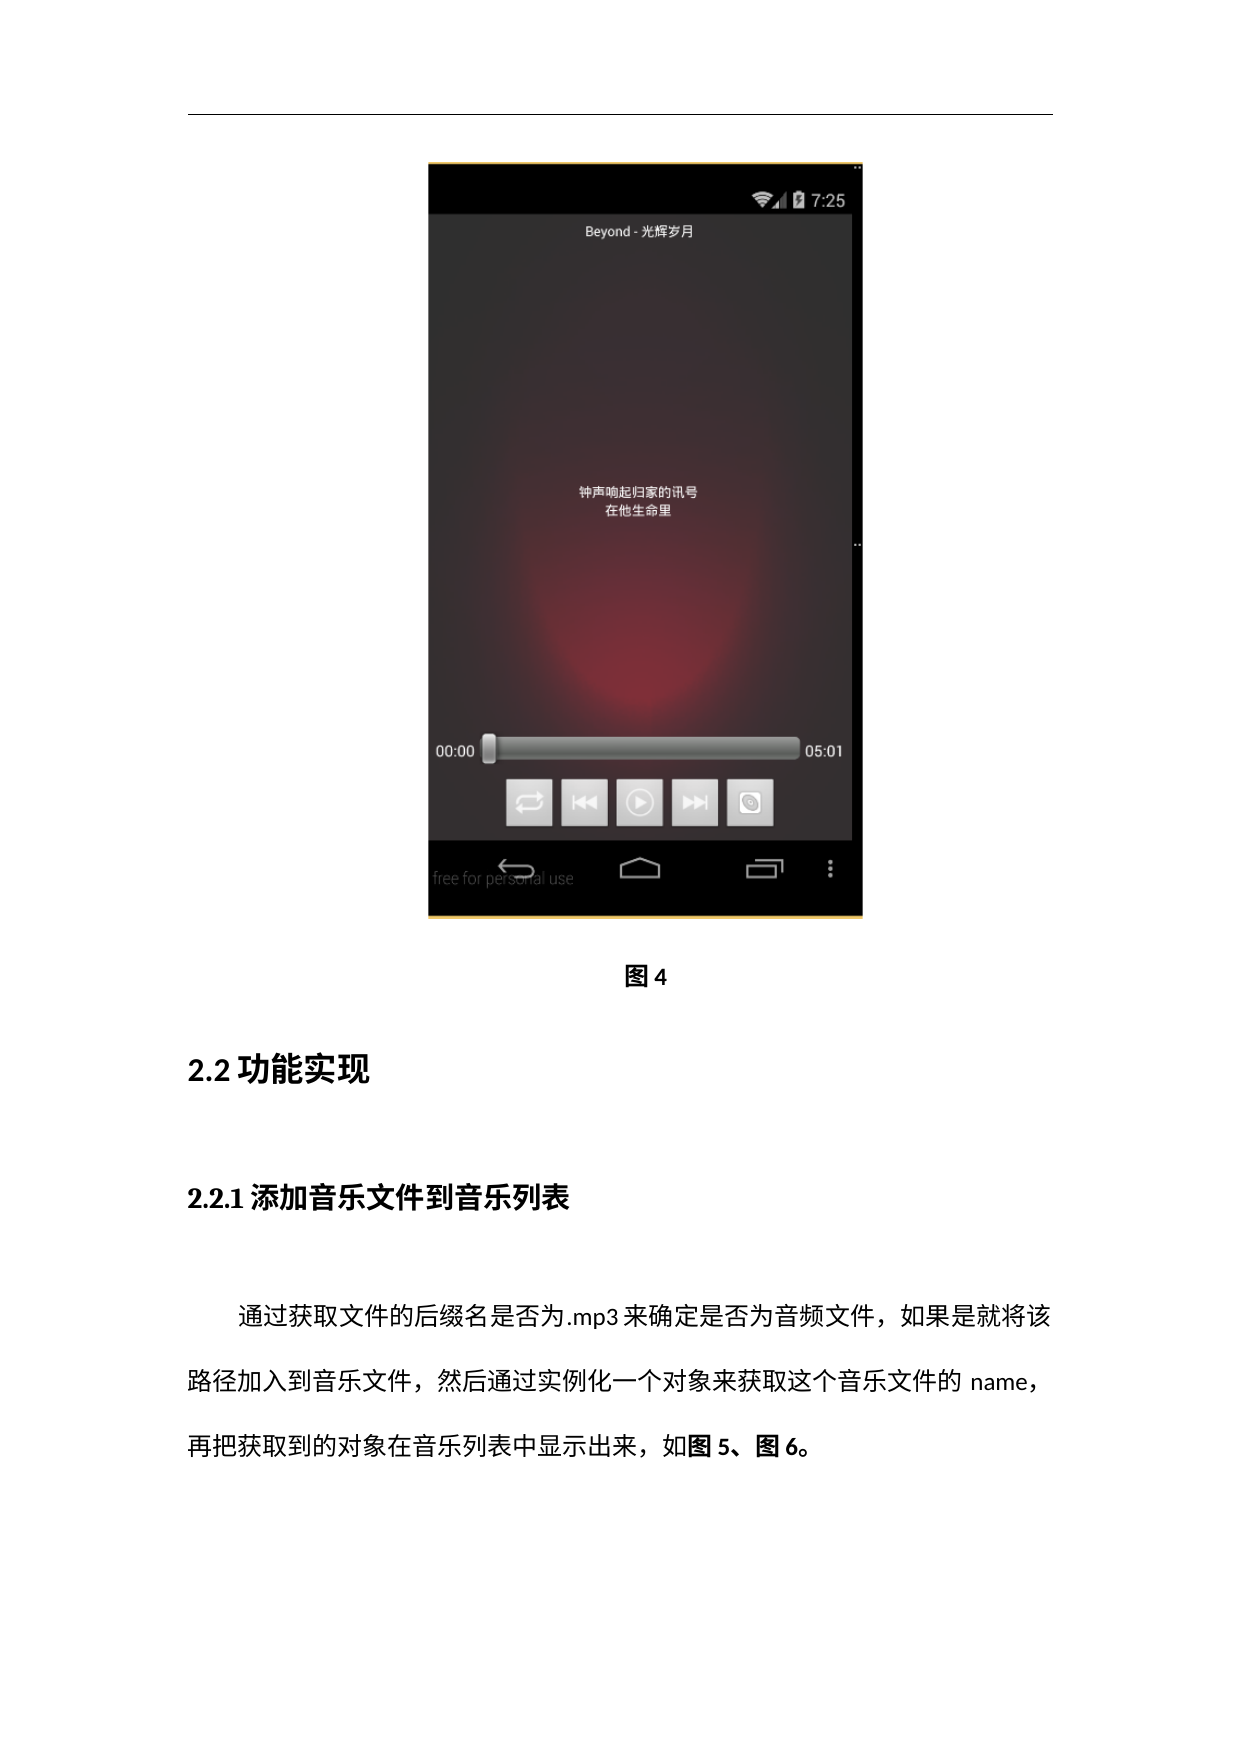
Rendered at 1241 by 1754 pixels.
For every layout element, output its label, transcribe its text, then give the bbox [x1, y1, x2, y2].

text 图4 [187, 942, 1053, 1007]
picture [428, 162, 863, 919]
subtitle 2.2.1添加音乐文件到音乐列表 [187, 1163, 1053, 1228]
subtitle 2.2功能实现 [187, 1034, 1053, 1099]
text 通过获取文件的后缀名是否为.mp3来确定是否为音频文件，如果是就将该路径加入到音乐文件，然后通过实例化一个对象来获取这个音乐文件的name，再把获取到的对象在音乐列表中显示出来，如图5、图6。 [187, 1282, 1053, 1477]
